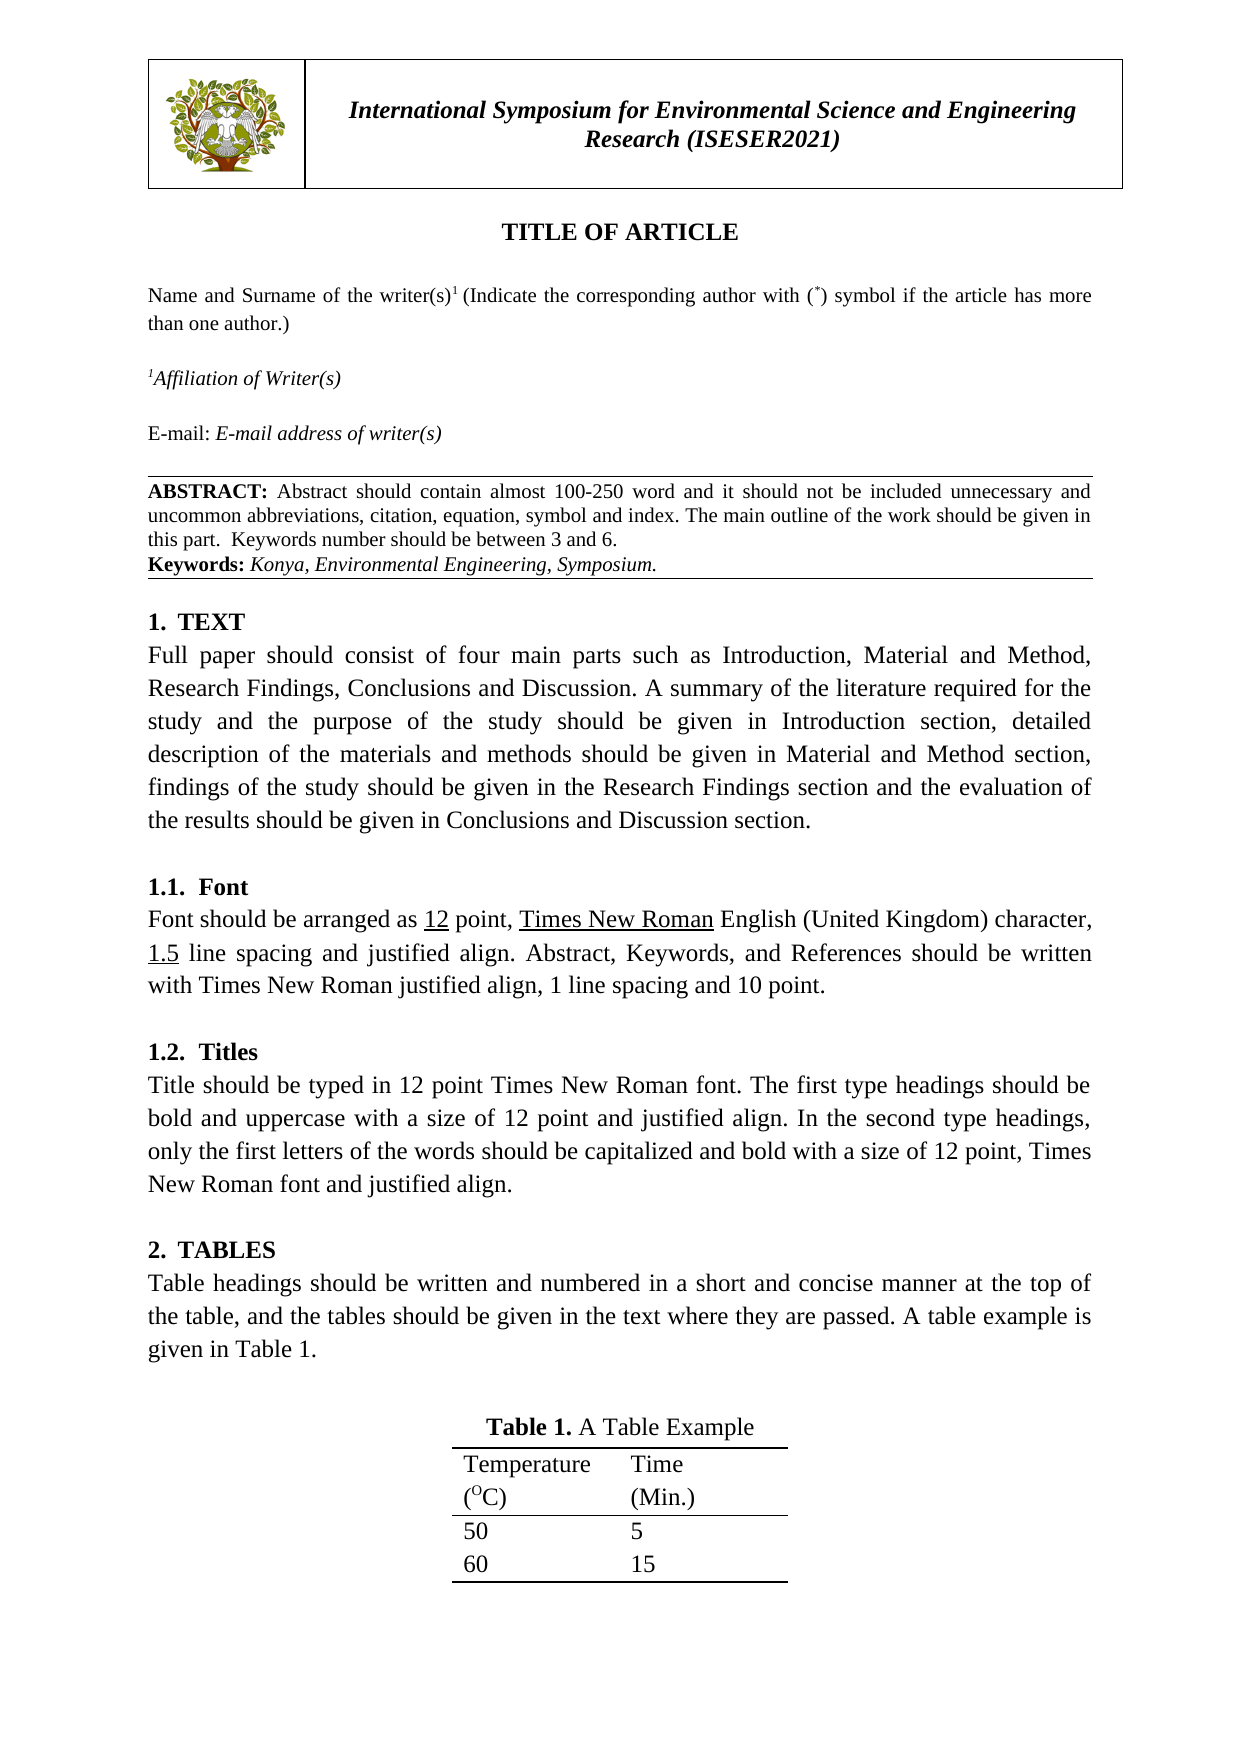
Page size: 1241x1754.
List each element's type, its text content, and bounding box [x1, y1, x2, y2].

list TABLES [148, 1235, 1093, 1263]
text E-mail: E-mail address of writer(s) [148, 421, 1093, 445]
table_cell 5 [619, 1516, 788, 1549]
text Title should be typed in 12 point Times New Roman font. The first type headings should be bold and uppercase with a size of 12 point and justified align. In the second type headings, only the first letters of the words should be capitalized and bold with a size of 12 point, Times New Roman font and justified align. [148, 1070, 1093, 1197]
table_cell 50 [452, 1516, 619, 1549]
list Font [148, 872, 1093, 900]
picture [163, 60, 290, 188]
text Font should be arranged as 12 point, Times New Roman English (United Kingdom) character, 1.5 line spacing and justified align. Abstract, Keywords, and References should be written with Times New Roman justified align, 1 line spacing and 10 point. [148, 904, 1093, 999]
text 1Affiliation of Writer(s) [148, 366, 1093, 390]
list Titles [148, 1037, 1093, 1065]
table_header Temperature (OC) [452, 1449, 619, 1514]
table_header Time (Min.) [619, 1449, 788, 1514]
text Table headings should be written and numbered in a short and concise manner at the top of the table, and the tables should be given in the text where they are passed. A table example is given in Table 1. [148, 1268, 1093, 1363]
text Table 1. A Table Example [148, 1412, 1093, 1441]
text TITLE OF ARTICLE [148, 217, 1093, 246]
text Keywords: Konya, Environmental Engineering, Symposium. [148, 548, 1093, 578]
table_cell 15 [619, 1549, 788, 1581]
text Name and Surname of the writer(s)1 (Indicate the corresponding author with (*) symbol if the article has more than one author.) [148, 283, 1093, 334]
text Full paper should consist of four main parts such as Introduction, Material and Method, Research Findings, Conclusions and Discussion. A summary of the literature required for the study and the purpose of the study should be given in Introduction section, detailed description of the materials and methods should be given in Material and Method section, findings of the study should be given in the Research Findings section and the evaluation of the results should be given in Conclusions and Discussion section. [148, 640, 1093, 834]
table_cell 60 [452, 1549, 619, 1581]
text ABSTRACT: Abstract should contain almost 100-250 word and it should not be included unnecessary and uncommon abbreviations, citation, equation, symbol and index. The main outline of the work should be given in this part. Keywords number should be between 3 and 6. [148, 477, 1093, 548]
list TEXT [148, 607, 1093, 636]
